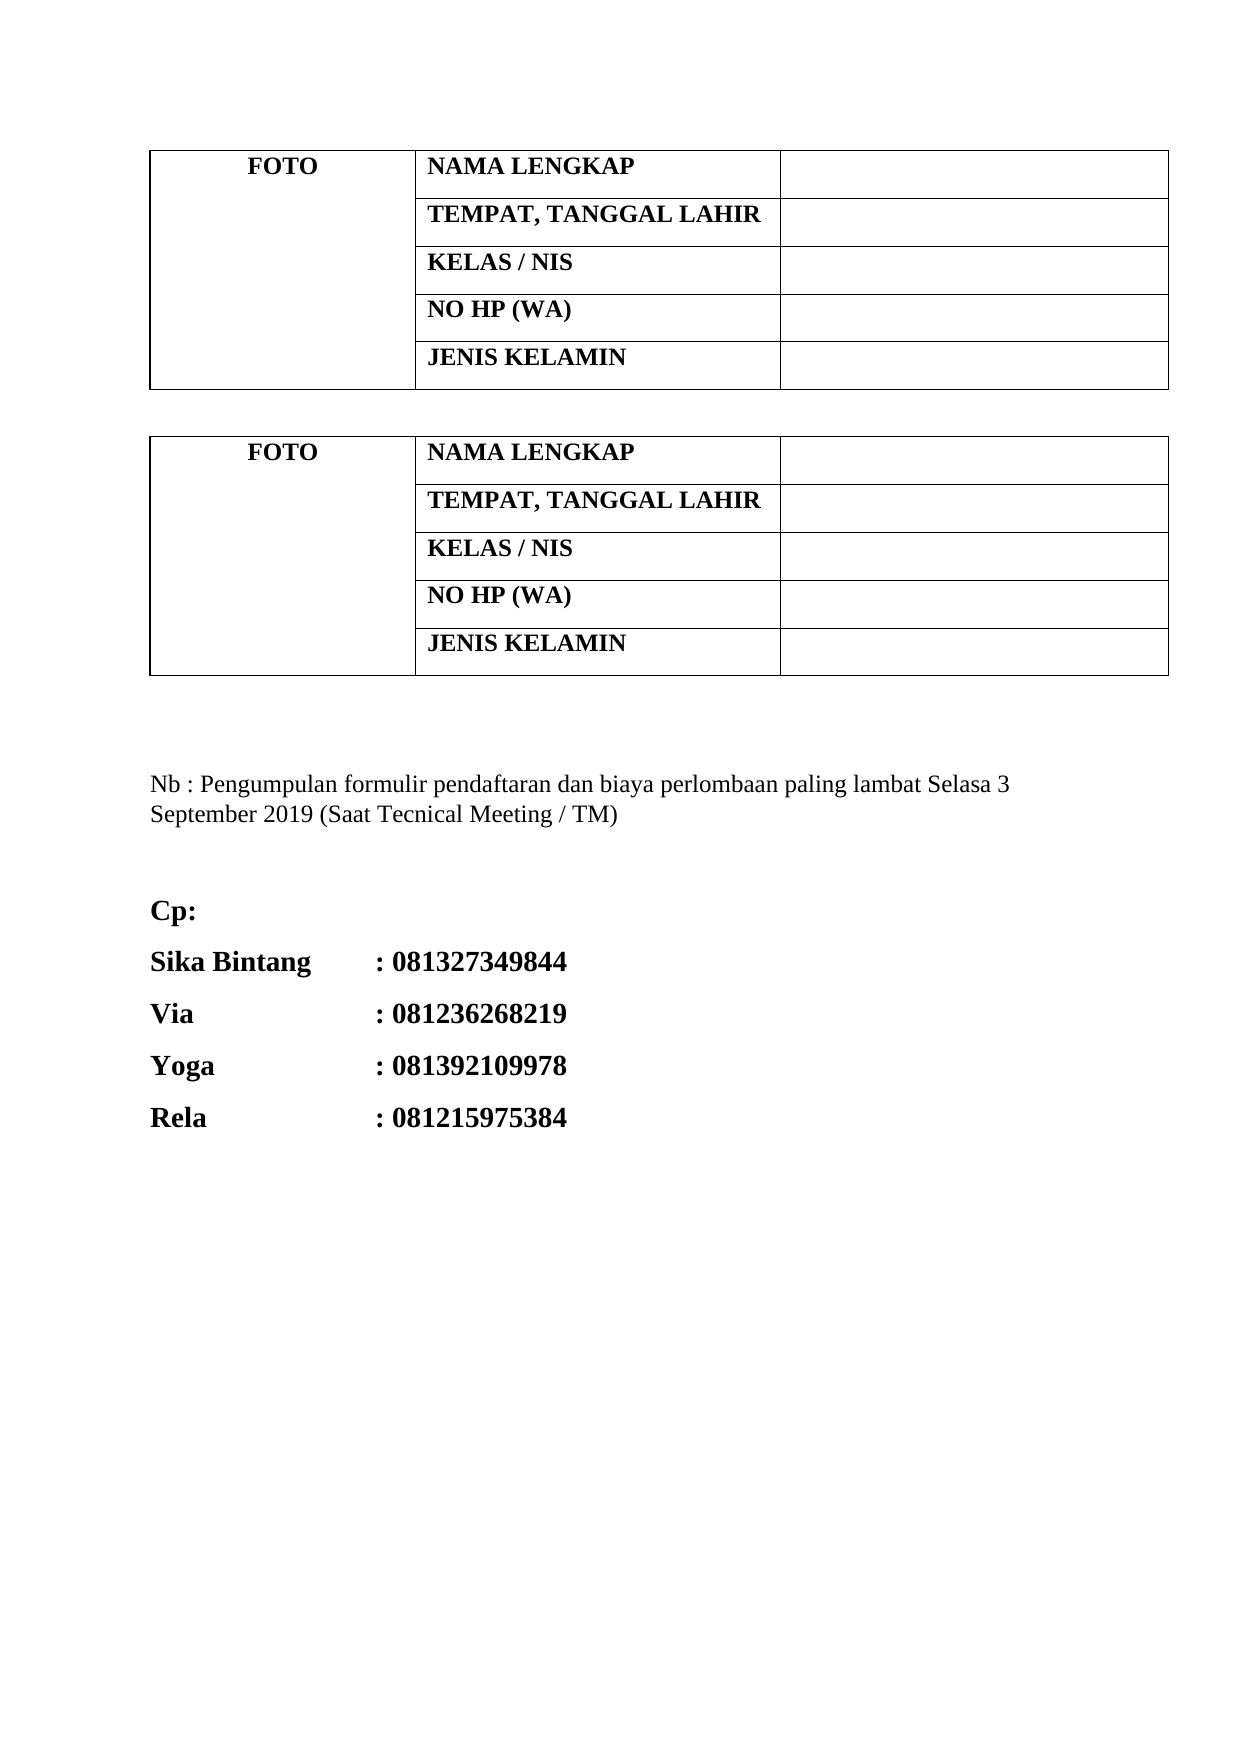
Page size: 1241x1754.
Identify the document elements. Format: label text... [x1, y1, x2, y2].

table_cell [781, 533, 1168, 579]
table_header FOTO [151, 151, 415, 389]
table_header [781, 437, 1168, 484]
table_cell [781, 581, 1168, 627]
table_header NAMA LENGKAP [416, 151, 780, 198]
table_cell JENIS KELAMIN [416, 629, 780, 675]
table_cell [781, 199, 1168, 246]
text Cp: [150, 893, 1090, 926]
table_cell [781, 485, 1168, 532]
table_cell KELAS / NIS [416, 533, 780, 579]
table_cell [781, 295, 1168, 341]
text Nb : Pengumpulan formulir pendaftaran dan biaya perlombaan paling lambat Selasa 3 September 2019 (Saat Tecnical Meeting / TM) [150, 769, 1090, 828]
table_cell JENIS KELAMIN [416, 342, 780, 389]
table_header FOTO [151, 437, 415, 675]
table_cell TEMPAT, TANGGAL LAHIR [416, 199, 780, 246]
text Sika Bintang : 081327349844 [150, 944, 1090, 978]
table_cell TEMPAT, TANGGAL LAHIR [416, 485, 780, 532]
text Via : 081236268219 [150, 996, 1090, 1030]
table_cell [781, 342, 1168, 389]
table_header [781, 151, 1168, 198]
text Yoga : 081392109978 [150, 1048, 1090, 1082]
text Rela : 081215975384 [150, 1100, 1090, 1134]
table_cell NO HP (WA) [416, 581, 780, 627]
table_cell [781, 247, 1168, 293]
table_cell [781, 629, 1168, 675]
table_header NAMA LENGKAP [416, 437, 780, 484]
table_cell NO HP (WA) [416, 295, 780, 341]
table_cell KELAS / NIS [416, 247, 780, 293]
